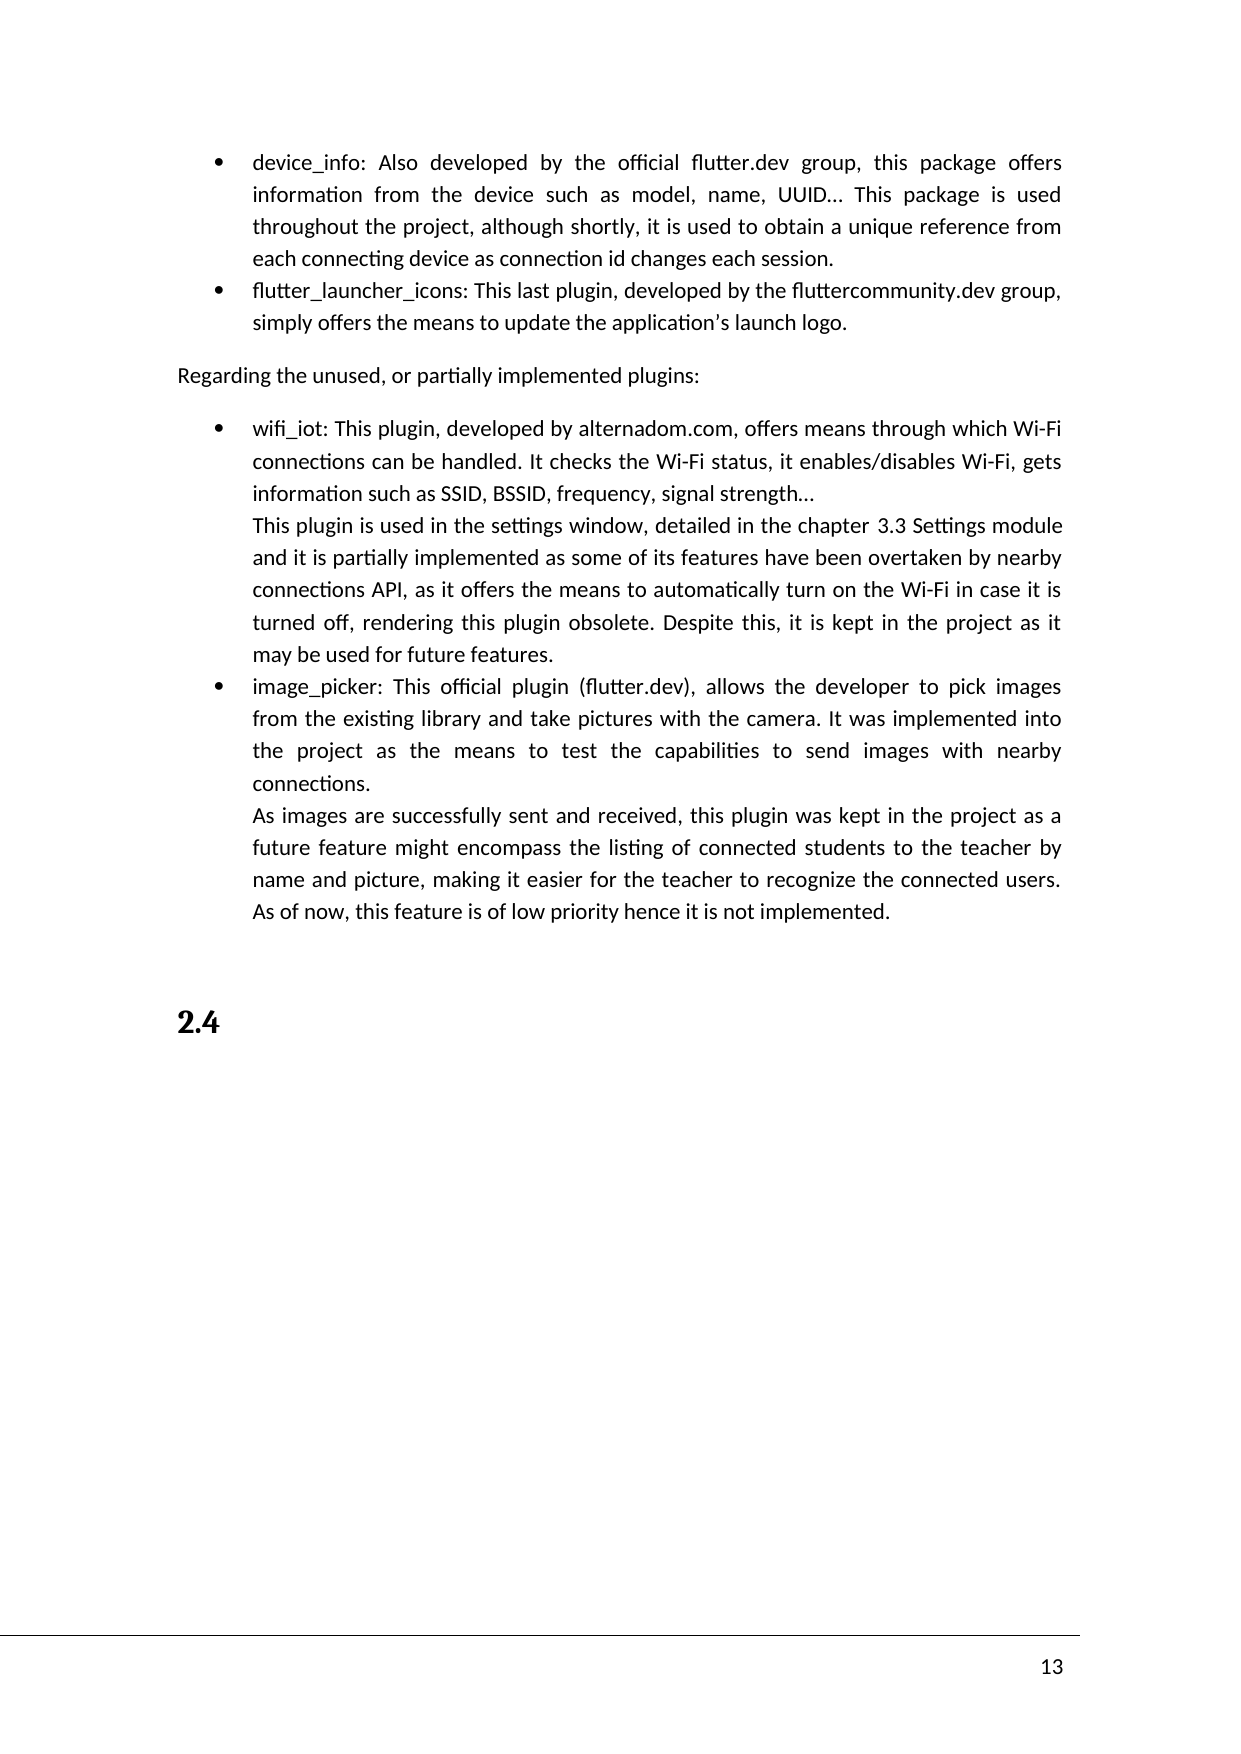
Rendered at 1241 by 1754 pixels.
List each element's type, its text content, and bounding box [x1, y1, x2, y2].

list flutter_launcher_icons: This last plugin, developed by the fluttercommunity.dev group, simply offers the means to update the application’s launch logo. [215, 276, 1063, 337]
text Regarding the unused, or partially implemented plugins: [177, 362, 1063, 389]
list As images are successfully sent and received, this plugin was kept in the project as a future feature might encompass the listing of connected students to the teacher by name and picture, making it easier for the teacher to recognize the connected users. As of now, this feature is of low priority hence it is not implemented. [252, 801, 1063, 925]
list device_info: Also developed by the official flutter.dev group, this package offers information from the device such as model, name, UUID… This package is used throughout the project, although shortly, it is used to obtain a unique reference from each connecting device as connection id changes each session. [215, 148, 1063, 272]
list image_picker: This official plugin (flutter.dev), allows the developer to pick images from the existing library and take pictures with the camera. It was implemented into the project as the means to test the capabilities to send images with nearby connections. [215, 672, 1063, 797]
list wifi_iot: This plugin, developed by alternadom.com, offers means through which Wi-Fi connections can be handled. It checks the Wi-Fi status, it enables/disables Wi-Fi, gets information such as SSID, BSSID, frequency, signal strength… [215, 414, 1063, 507]
list This plugin is used in the settings window, detailed in the chapter 3.3 Settings module and it is partially implemented as some of its features have been overtaken by nearby connections API, as it offers the means to automatically turn on the Wi-Fi in case it is turned off, rendering this plugin obsolete. Despite this, it is kept in the project as it may be used for future features. [252, 511, 1063, 668]
